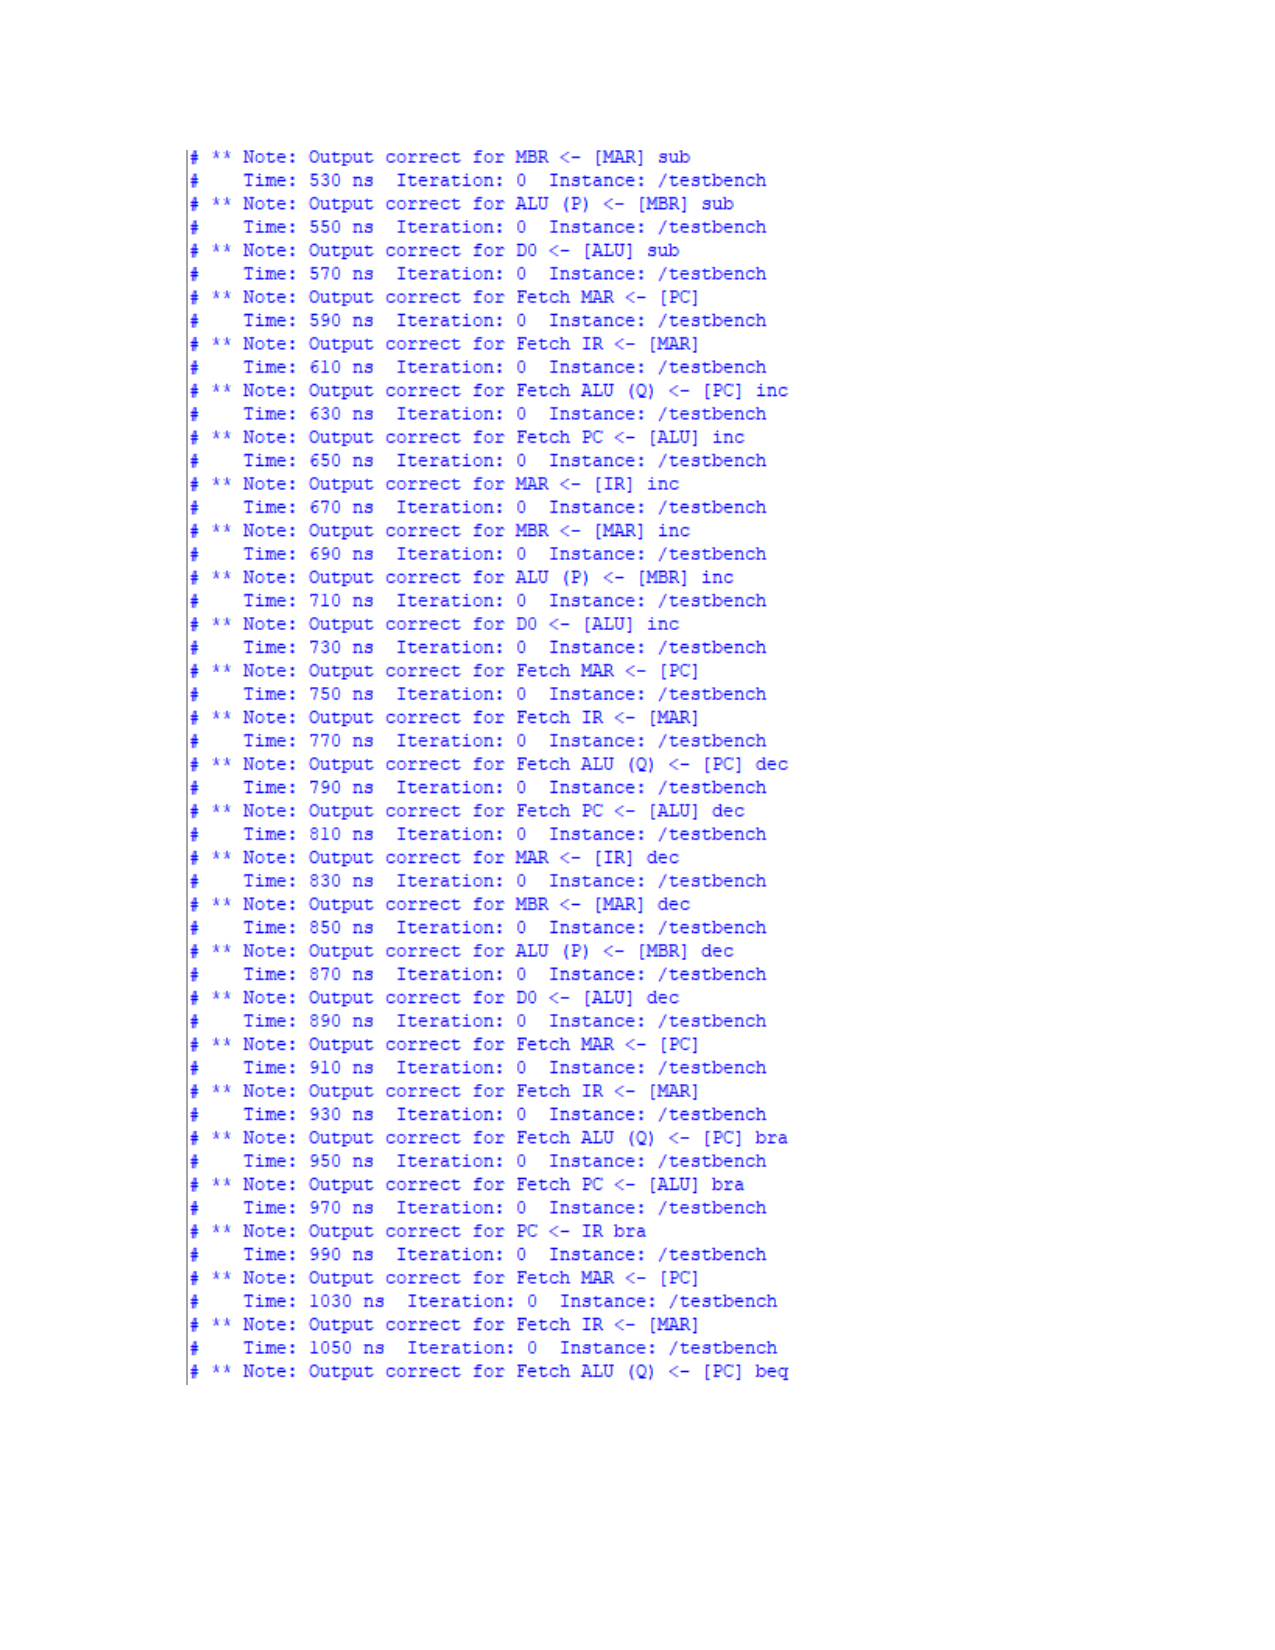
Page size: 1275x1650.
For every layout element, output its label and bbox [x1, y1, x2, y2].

picture [186, 150, 1089, 1385]
